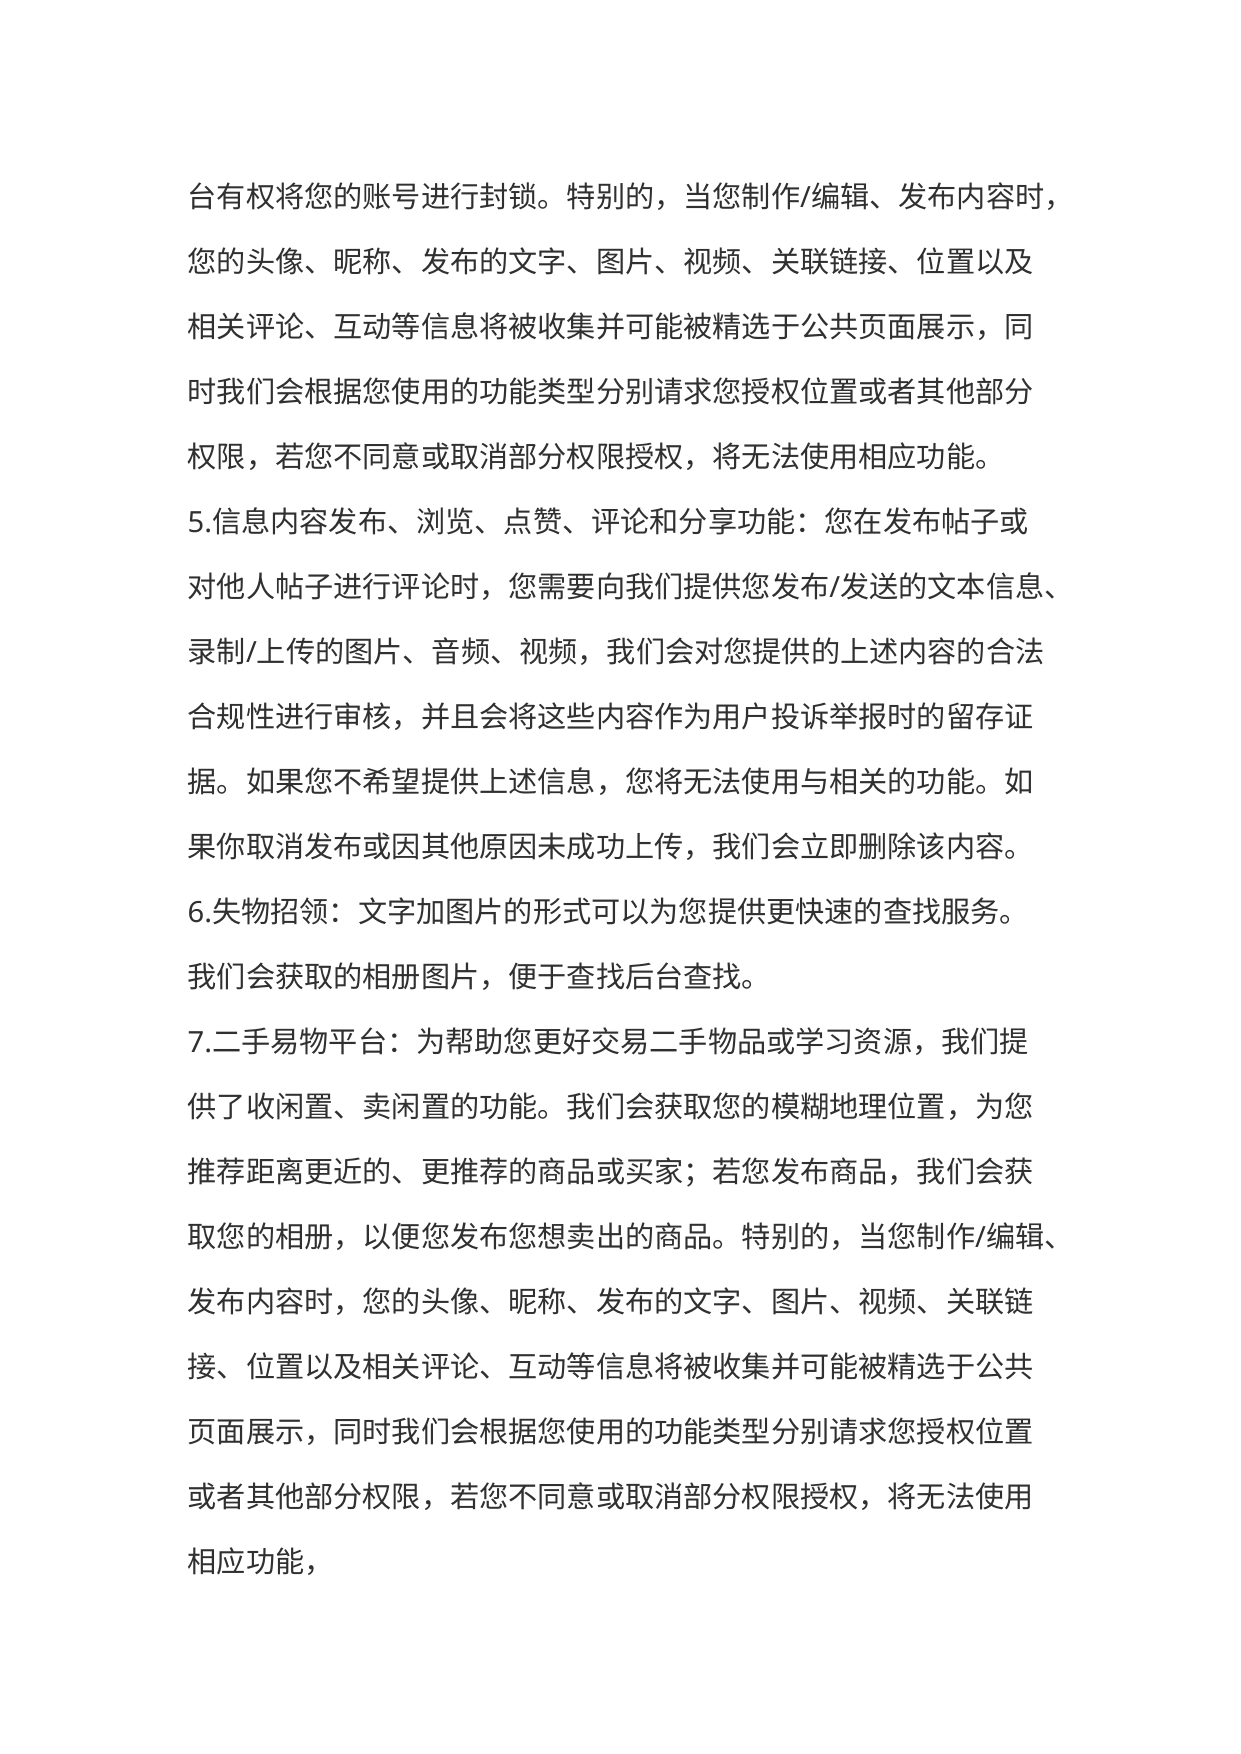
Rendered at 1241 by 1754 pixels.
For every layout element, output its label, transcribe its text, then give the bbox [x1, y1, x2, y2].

text 5.信息内容发布、浏览、点赞、评论和分享功能：您在发布帖子或对他人帖子进行评论时，您需要向我们提供您发布/发送的文本信息、录制/上传的图片、音频、视频，我们会对您提供的上述内容的合法合规性进行审核，并且会将这些内容作为用户投诉举报时的留存证据。如果您不希望提供上述信息，您将无法使用与相关的功能。如果你取消发布或因其他原因未成功上传，我们会立即删除该内容。 [187, 487, 1053, 877]
list 6.失物招领：文字加图片的形式可以为您提供更快速的查找服务。我们会获取的相册图片，便于查找后台查找。 [187, 877, 1053, 1007]
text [187, 162, 1053, 487]
text 7.二手易物平台：为帮助您更好交易二手物品或学习资源，我们提供了收闲置、卖闲置的功能。我们会获取您的模糊地理位置，为您推荐距离更近的、更推荐的商品或买家；若您发布商品，我们会获取您的相册，以便您发布您想卖出的商品。特别的，当您制作/编辑、发布内容时，您的头像、昵称、发布的文字、图片、视频、关联链接、位置以及相关评论、互动等信息将被收集并可能被精选于公共页面展示，同时我们会根据您使用的功能类型分别请求您授权位置或者其他部分权限，若您不同意或取消部分权限授权，将无法使用相应功能， [187, 1007, 1053, 1592]
